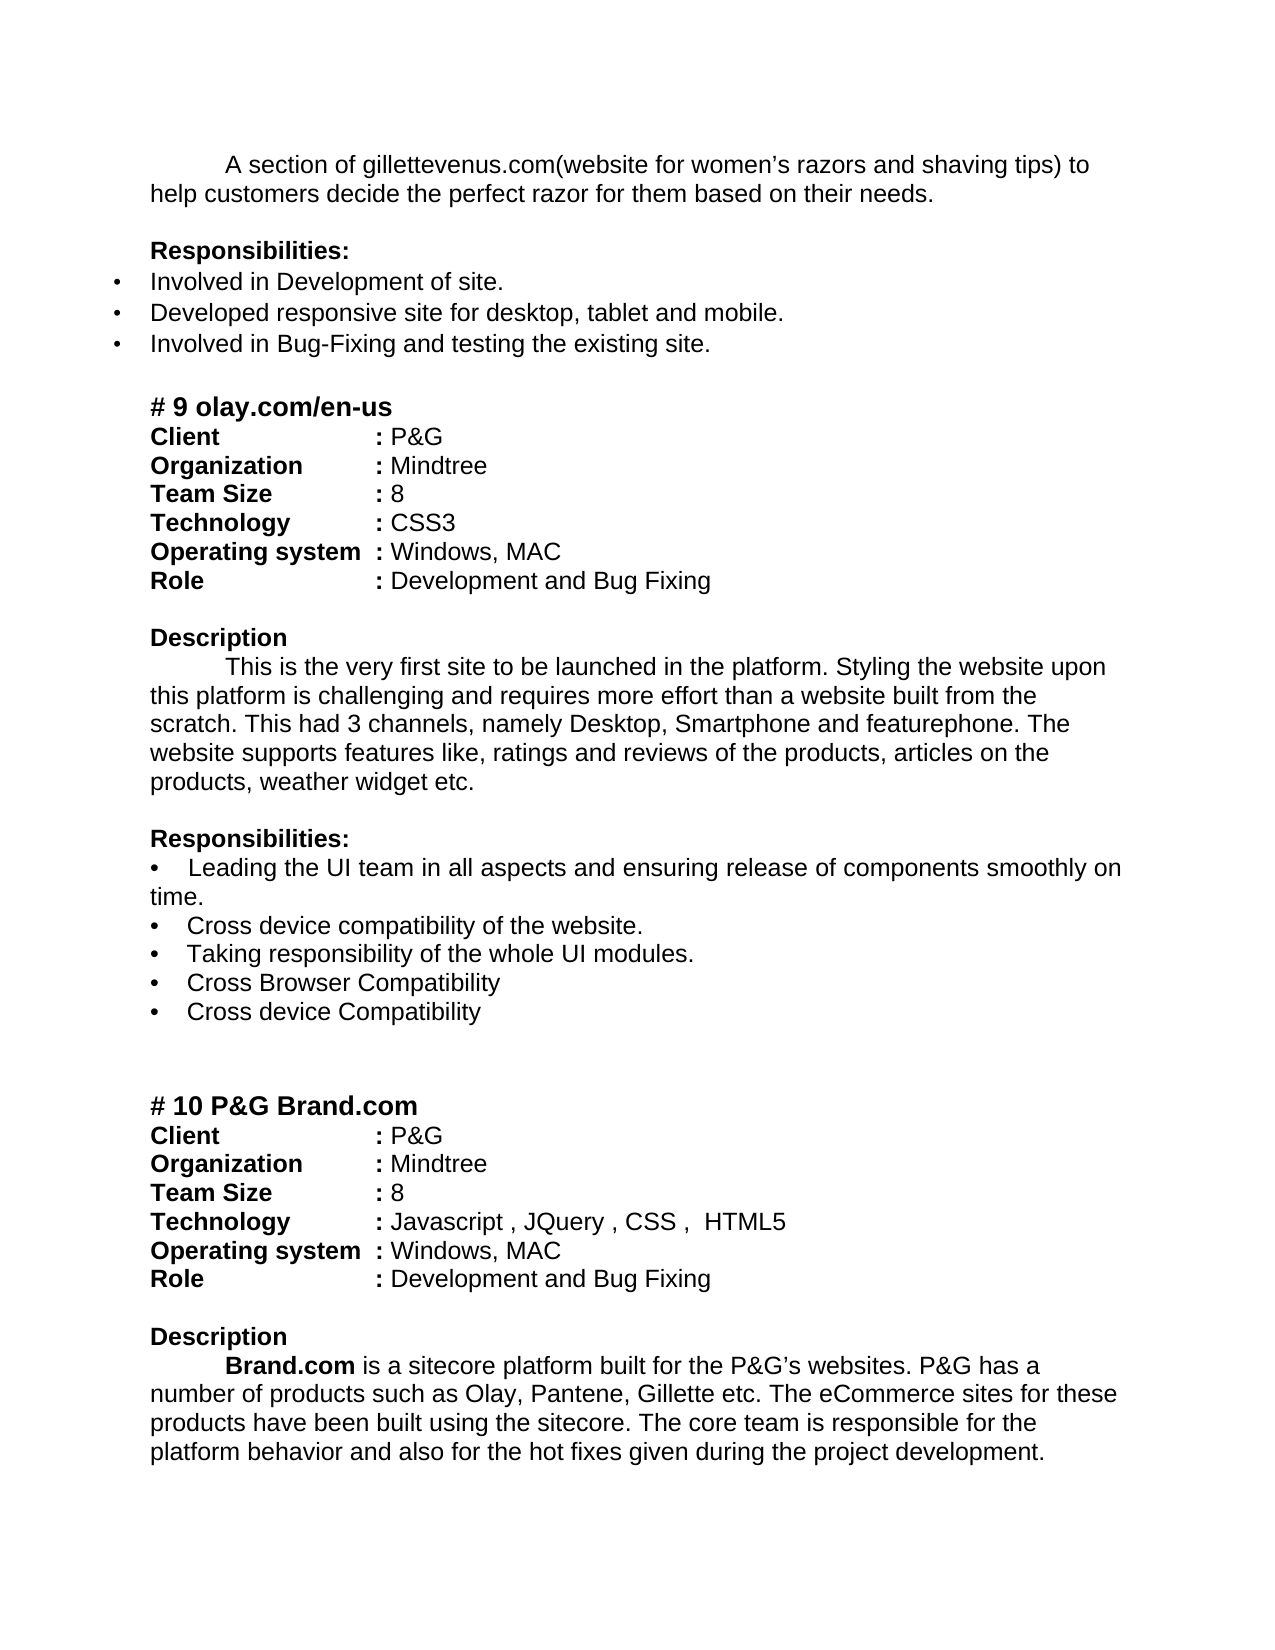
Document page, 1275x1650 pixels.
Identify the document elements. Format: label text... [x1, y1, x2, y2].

text Responsibilities: [150, 236, 1125, 265]
text Role : Development and Bug Fixing [150, 1264, 1106, 1293]
text Client : P&G [150, 422, 1125, 451]
text Technology : CSS3 [150, 508, 1125, 537]
text Description [150, 623, 1125, 652]
text Client : P&G [150, 1121, 1125, 1149]
text This is the very first site to be launched in the platform. Styling the website upon this platform is challenging and requires more effort than a website built from the scratch. This had 3 channels, namely Desktop, Smartphone and featurephone. The website supports features like, ratings and reviews of the products, articles on the products, weather widget etc. [150, 652, 1125, 796]
text Organization : Mindtree [150, 1149, 1125, 1178]
text # 10 P&G Brand.com [150, 1089, 1125, 1121]
list Developed responsive site for desktop, tablet and mobile. [113, 298, 1125, 327]
text Responsibilities: [150, 824, 1125, 853]
text Team Size : 8 [150, 1178, 1125, 1207]
text Description [150, 1322, 1125, 1351]
text Technology : Javascript , JQuery , CSS , HTML5 [150, 1207, 1125, 1236]
list Involved in Bug-Fixing and testing the existing site. [113, 329, 1125, 358]
text Brand.com is a sitecore platform built for the P&G’s websites. P&G has a number of products such as Olay, Pantene, Gillette etc. The eCommerce sites for these products have been built using the sitecore. The core team is responsible for the platform behavior and also for the hot fixes given during the project development. [150, 1351, 1125, 1466]
list • Cross device compatibility of the website. [150, 911, 1125, 939]
text Operating system : Windows, MAC [150, 1236, 1125, 1264]
list • Cross Browser Compatibility [150, 968, 1125, 997]
text # 9 olay.com/en-us [150, 391, 1125, 422]
text A section of gillettevenus.com(website for women’s razors and shaving tips) to help customers decide the perfect razor for them based on their needs. [150, 150, 1125, 207]
list Involved in Development of site. [113, 267, 1125, 296]
text Role : Development and Bug Fixing [150, 566, 1106, 594]
text Team Size : 8 [150, 479, 1125, 508]
list • Leading the UI team in all aspects and ensuring release of components smoothly on time. [150, 853, 1125, 911]
text Organization : Mindtree [150, 451, 1125, 479]
text Operating system : Windows, MAC [150, 537, 1125, 566]
list • Taking responsibility of the whole UI modules. [150, 939, 1125, 968]
list • Cross device Compatibility [150, 997, 1125, 1026]
